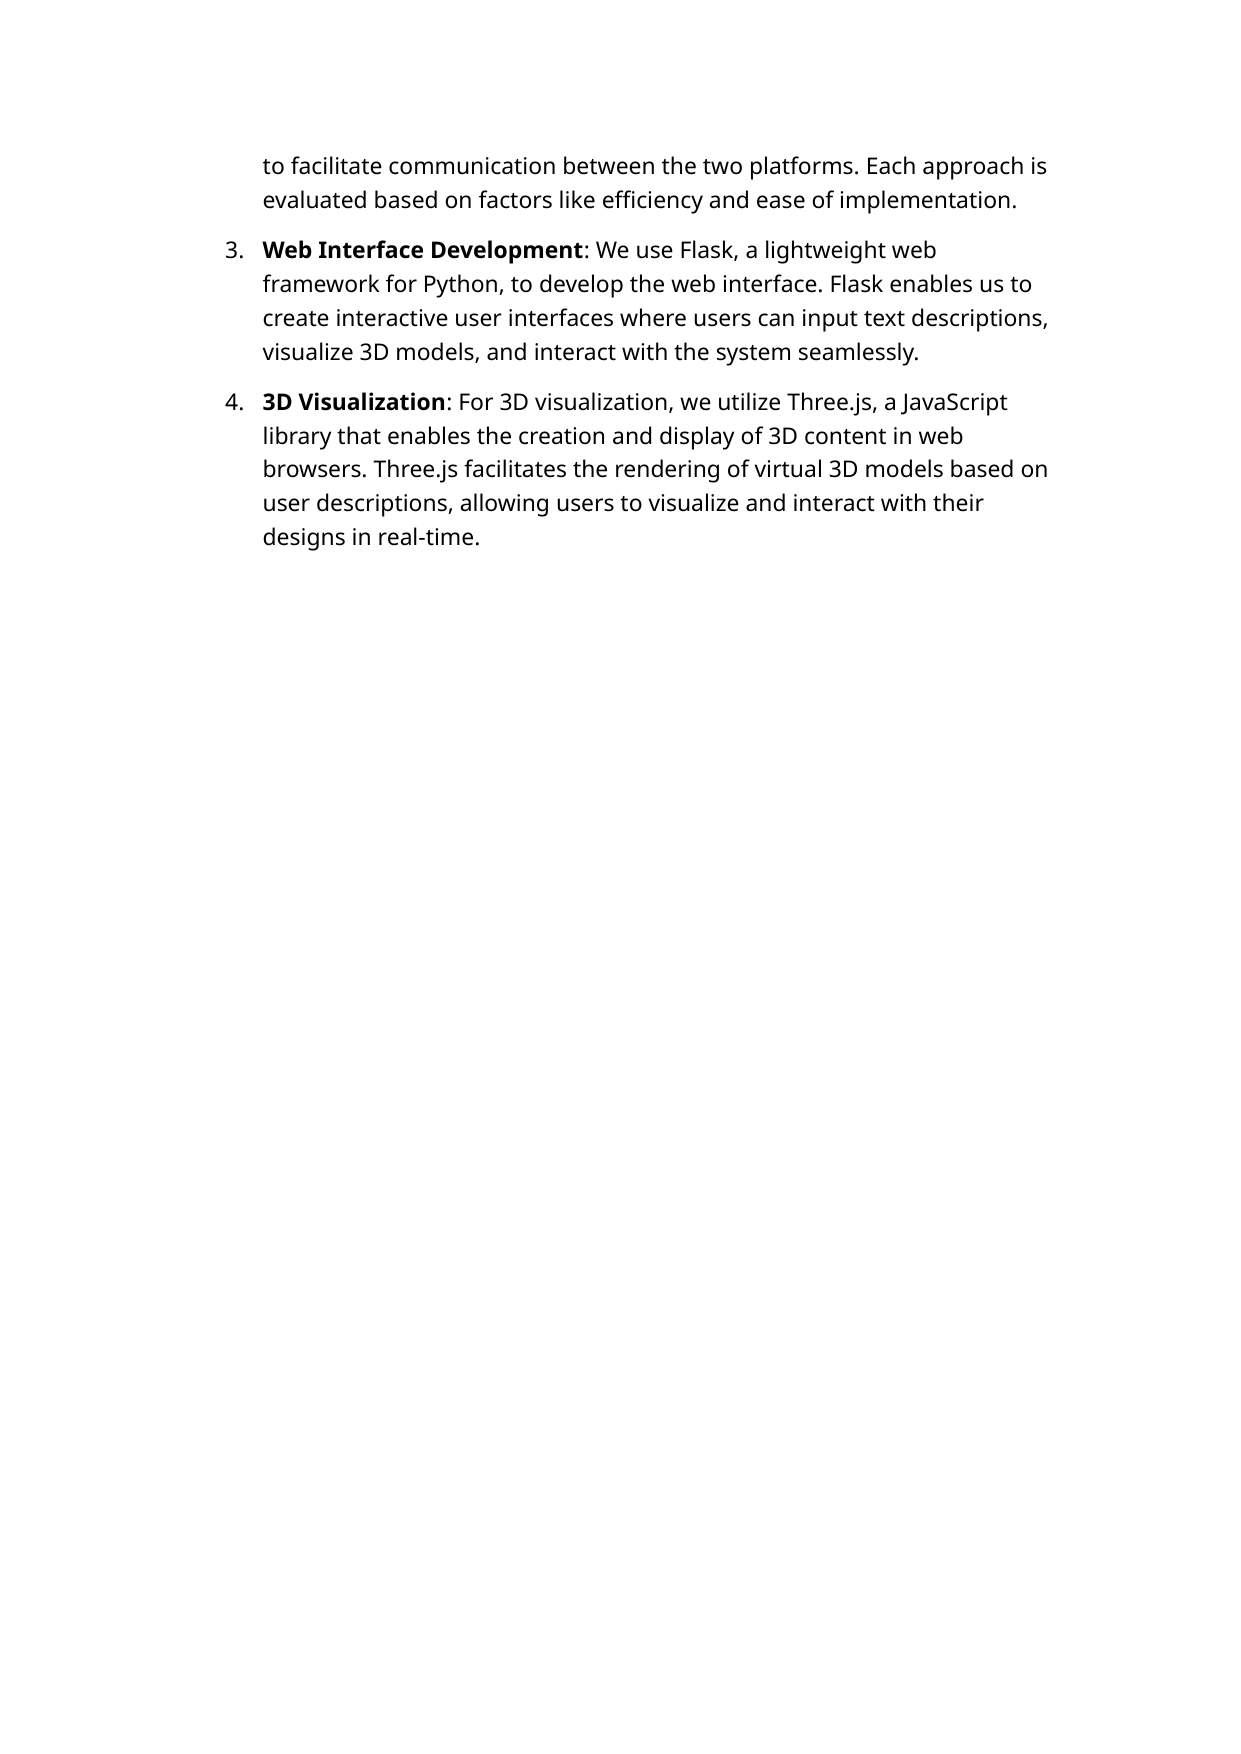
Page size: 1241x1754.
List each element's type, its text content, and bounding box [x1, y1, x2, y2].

list 3D Visualization: For 3D visualization, we utilize Three.js, a JavaScript library that enables the creation and display of 3D content in web browsers. Three.js facilitates the rendering of virtual 3D models based on user descriptions, allowing users to visualize and interact with their designs in real-time. [225, 386, 1053, 552]
list Web Interface Development: We use Flask, a lightweight web framework for Python, to develop the web interface. Flask enables us to create interactive user interfaces where users can input text descriptions, visualize 3D models, and interact with the system seamlessly. [225, 234, 1053, 367]
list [225, 150, 1053, 215]
